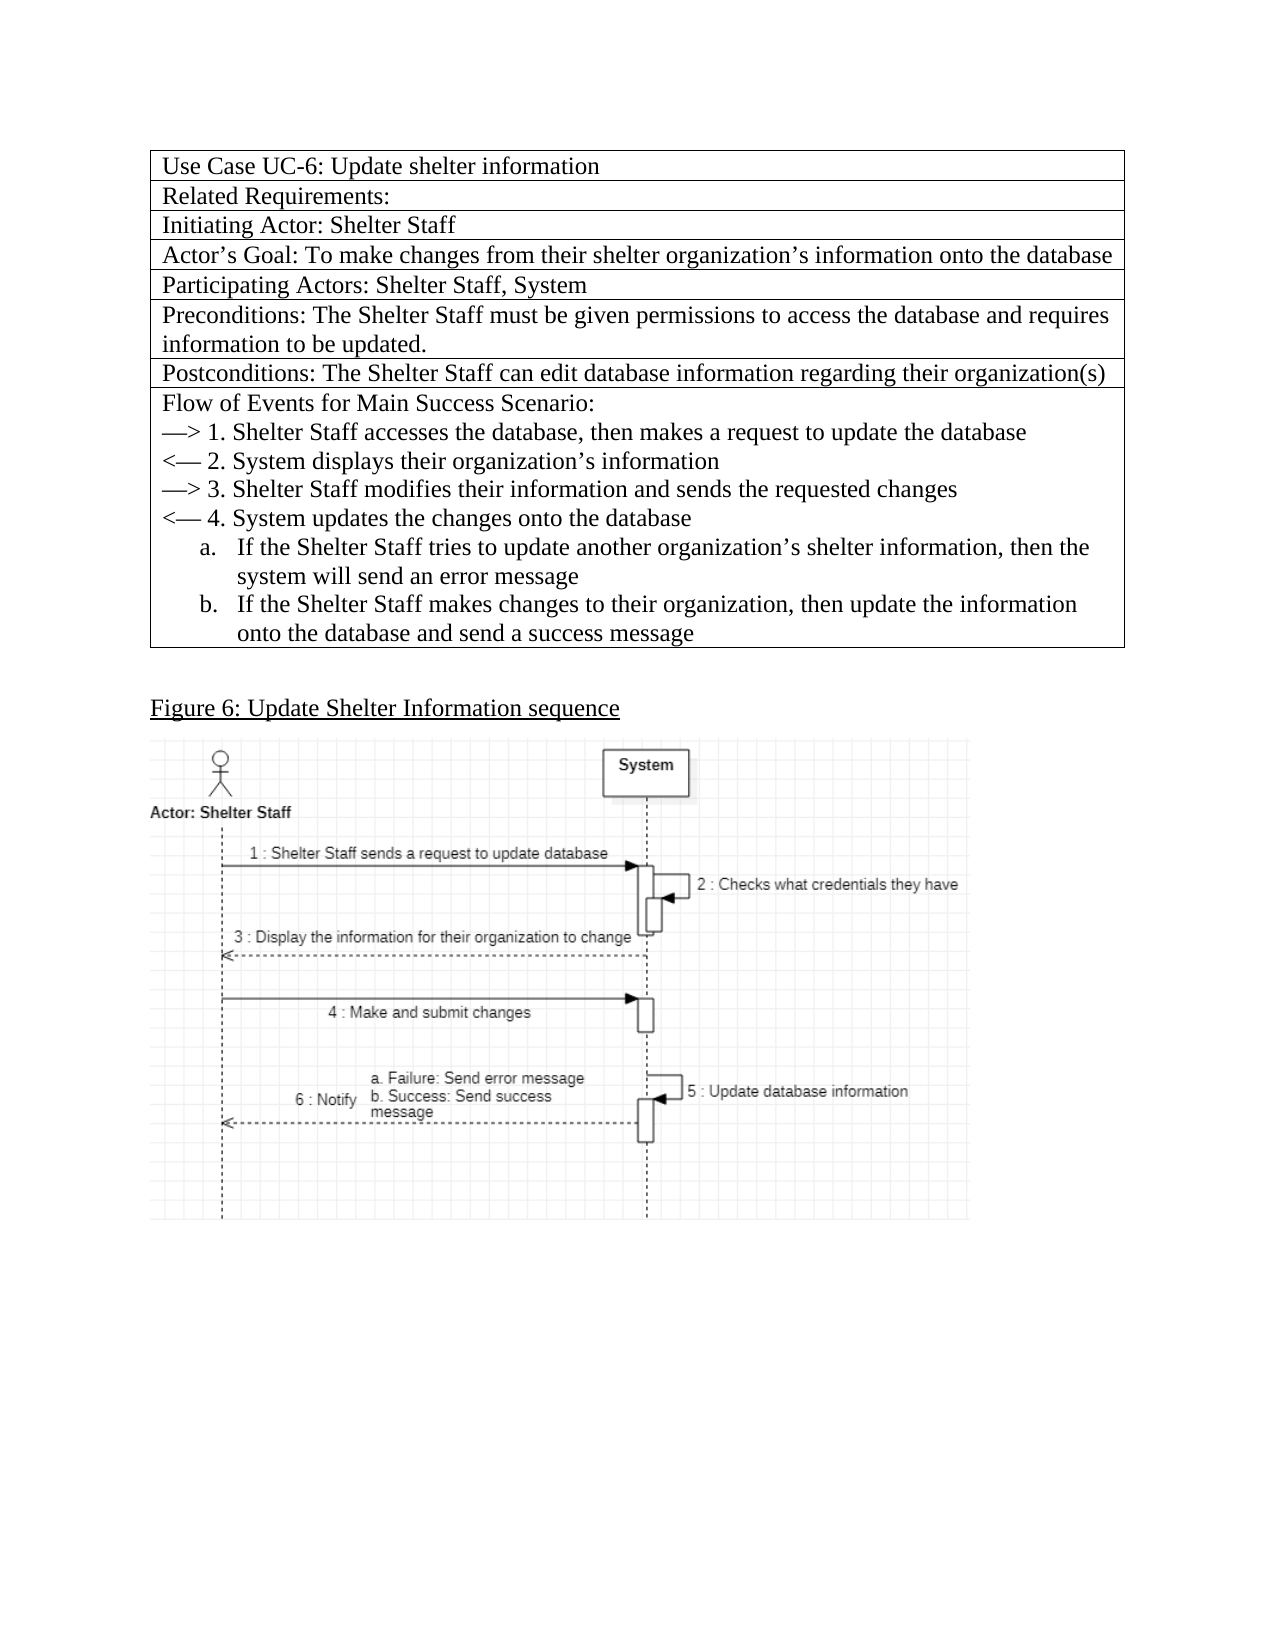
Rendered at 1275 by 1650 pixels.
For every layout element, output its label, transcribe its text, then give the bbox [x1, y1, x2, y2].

table_cell Flow of Events for Main Success Scenario: —> 1. Shelter Staff accesses the database, then makes a request to update the database <— 2. System displays their organization’s information —> 3. Shelter Staff modifies their information and sends the requested changes <— 4. System updates the changes onto the database If the Shelter Staff tries to update another organization’s shelter information, then the system will send an error message If the Shelter Staff makes changes to their organization, then update the information onto the database and send a success message [151, 388, 1124, 647]
picture [150, 738, 971, 1220]
text Figure 6: Update Shelter Information sequence [150, 693, 1125, 722]
table_cell Initiating Actor: Shelter Staff [151, 211, 1124, 239]
table_cell Actor’s Goal: To make changes from their shelter organization’s information onto the database [151, 240, 1124, 269]
table_cell Preconditions: The Shelter Staff must be given permissions to access the database and requires information to be updated. [151, 300, 1124, 357]
table_cell Participating Actors: Shelter Staff, System [151, 270, 1124, 299]
table_cell Related Requirements: [151, 181, 1124, 209]
table_cell Postconditions: The Shelter Staff can edit database information regarding their organization(s) [151, 359, 1124, 387]
table_header Use Case UC-6: Update shelter information [151, 151, 1124, 180]
